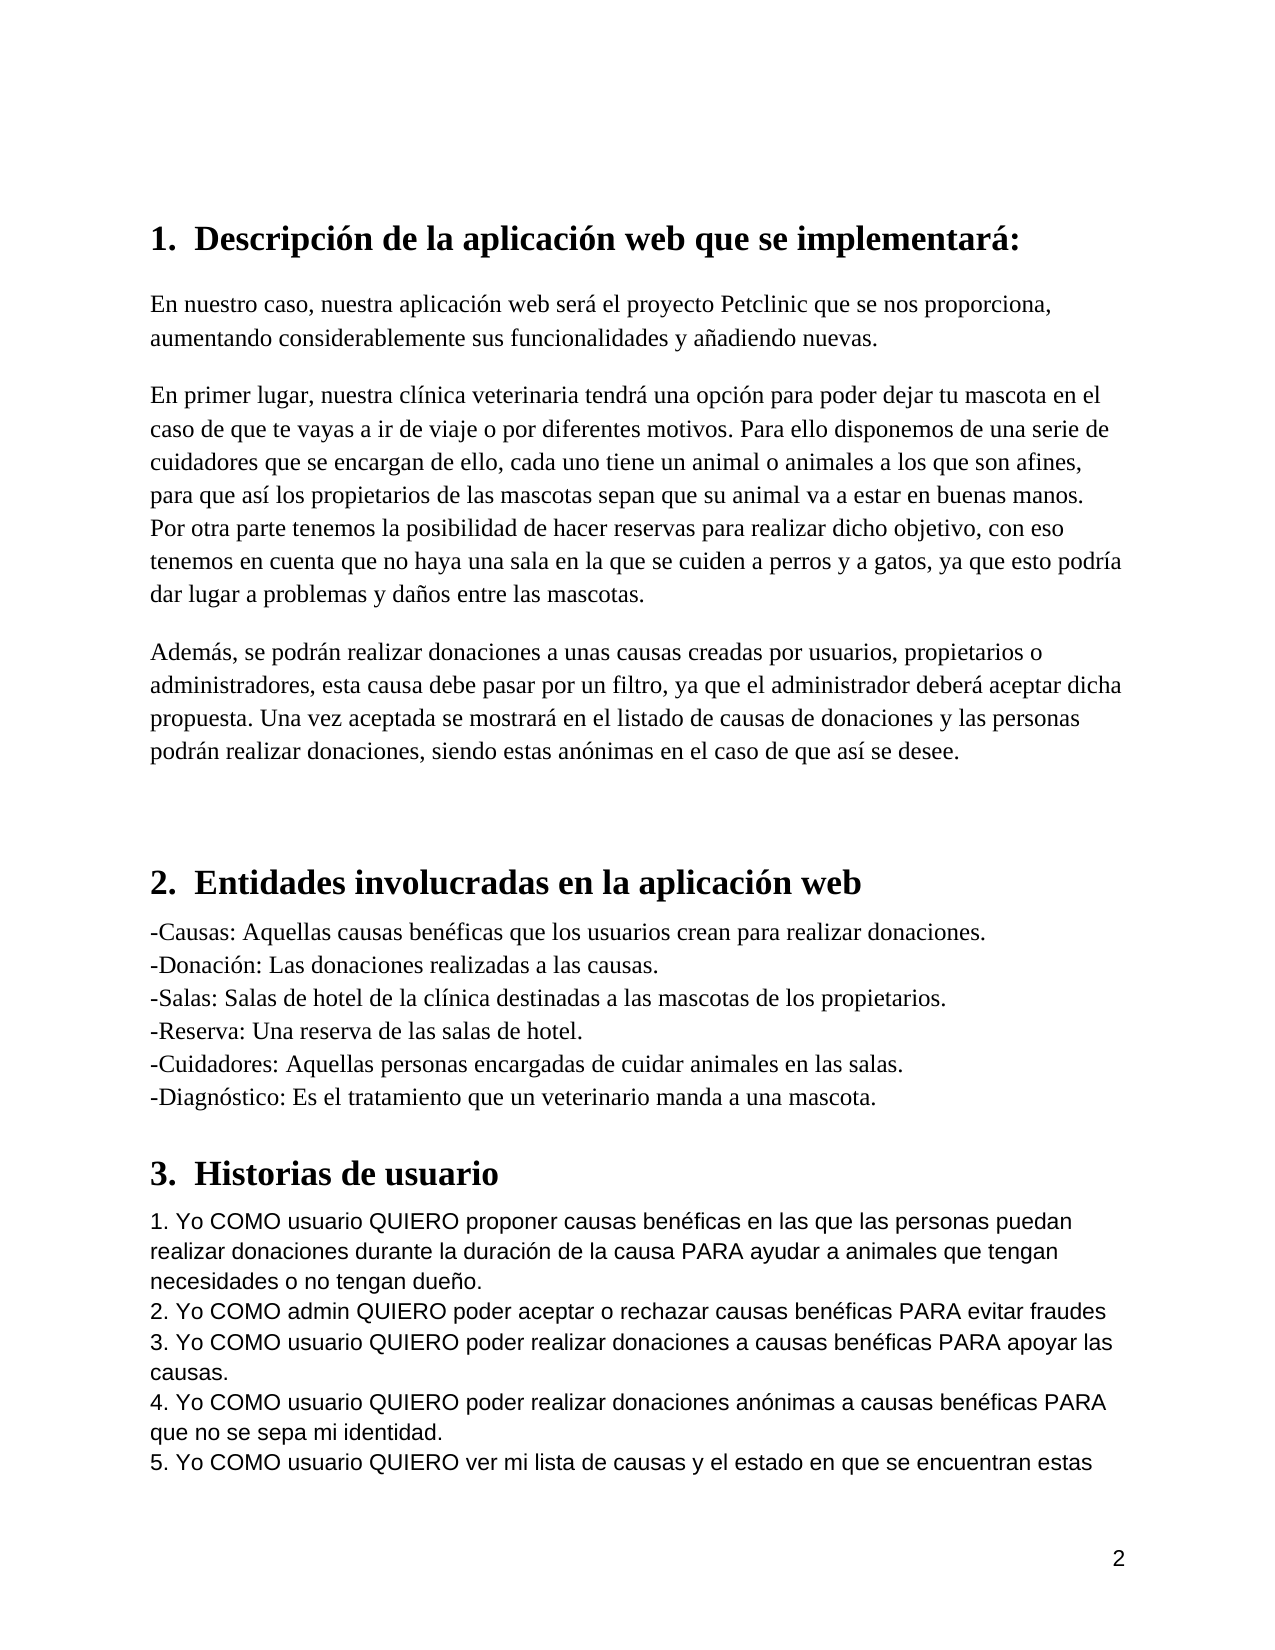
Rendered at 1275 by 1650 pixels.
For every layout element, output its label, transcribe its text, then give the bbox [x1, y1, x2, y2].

text -Reserva: Una reserva de las salas de hotel. [150, 1016, 1125, 1044]
text -Donación: Las donaciones realizadas a las causas. [150, 950, 1125, 978]
text 5. Yo COMO usuario QUIERO ver mi lista de causas y el estado en que se encuentran estas PARA ver si han sido aceptadas, rechazadas o pendientes. [150, 1449, 1125, 1476]
subtitle 3. Historias de usuario [150, 1152, 1125, 1193]
text -Causas: Aquellas causas benéficas que los usuarios crean para realizar donaciones. [150, 917, 1125, 946]
text En primer lugar, nuestra clínica veterinaria tendrá una opción para poder dejar tu mascota en el caso de que te vayas a ir de viaje o por diferentes motivos. Para ello disponemos de una serie de cuidadores que se encargan de ello, cada uno tiene un animal o animales a los que son afines, para que así los propietarios de las mascotas sepan que su animal va a estar en buenas manos. Por otra parte tenemos la posibilidad de hacer reservas para realizar dicho objetivo, con eso tenemos en cuenta que no haya una sala en la que se cuiden a perros y a gatos, ya que esto podría dar lugar a problemas y daños entre las mascotas. [150, 381, 1125, 607]
text En nuestro caso, nuestra aplicación web será el proyecto Petclinic que se nos proporciona, aumentando considerablemente sus funcionalidades y añadiendo nuevas. [150, 289, 1125, 351]
text 1. Yo COMO usuario QUIERO proponer causas benéficas en las que las personas puedan realizar donaciones durante la duración de la causa PARA ayudar a animales que tengan necesidades o no tengan dueño. [150, 1208, 1125, 1294]
text 4. Yo COMO usuario QUIERO poder realizar donaciones anónimas a causas benéficas PARA que no se sepa mi identidad. [150, 1389, 1125, 1445]
text 2. Yo COMO admin QUIERO poder aceptar o rechazar causas benéficas PARA evitar fraudes [150, 1298, 1125, 1324]
text -Cuidadores: Aquellas personas encargadas de cuidar animales en las salas. [150, 1049, 1125, 1078]
text Además, se podrán realizar donaciones a unas causas creadas por usuarios, propietarios o administradores, esta causa debe pasar por un filtro, ya que el administrador deberá aceptar dicha propuesta. Una vez aceptada se mostrará en el listado de causas de donaciones y las personas podrán realizar donaciones, siendo estas anónimas en el caso de que así se desee. [150, 637, 1125, 764]
text 3. Yo COMO usuario QUIERO poder realizar donaciones a causas benéficas PARA apoyar las causas. [150, 1328, 1125, 1385]
text -Salas: Salas de hotel de la clínica destinadas a las mascotas de los propietarios. [150, 983, 1125, 1012]
subtitle 1. Descripción de la aplicación web que se implementará: [150, 218, 1125, 258]
text -Diagnóstico: Es el tratamiento que un veterinario manda a una mascota. [150, 1082, 1125, 1111]
subtitle 2. Entidades involucradas en la aplicación web [150, 862, 1125, 902]
